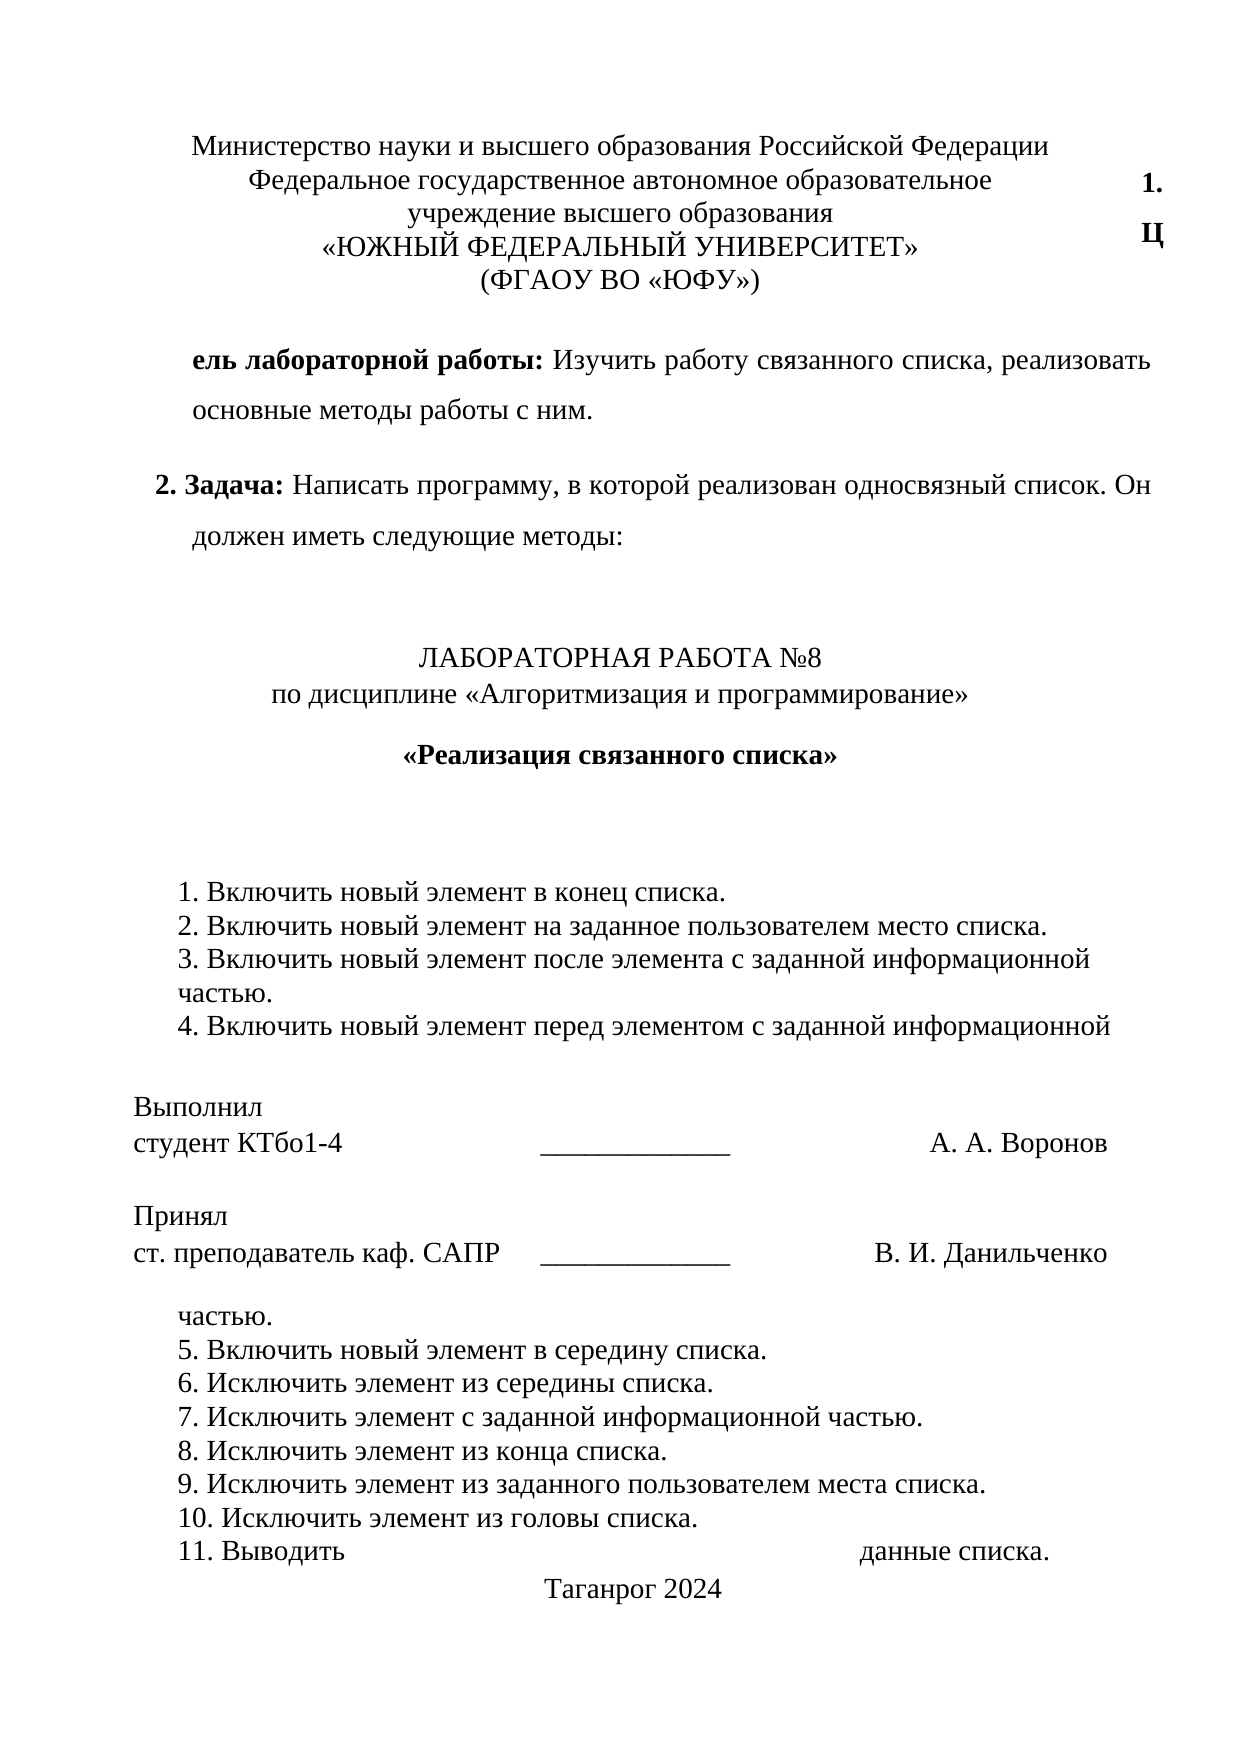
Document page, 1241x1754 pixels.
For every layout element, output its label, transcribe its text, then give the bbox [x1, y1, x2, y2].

text 4. Включить новый элемент перед элементом с заданной информационной частью. [177, 1008, 1152, 1332]
text 8. Исключить элемент из конца списка. [177, 1433, 1152, 1466]
text 7. Исключить элемент с заданной информационной частью. [177, 1399, 1152, 1433]
list Цель лабораторной работы: Изучить работу связанного списка, реализовать основные методы работы с ним. [155, 165, 1152, 426]
list Задача: Написать программу, в которой реализован односвязный список. Он должен иметь следующие методы: [155, 467, 1152, 551]
text 5. Включить новый элемент в середину списка. [177, 1332, 1152, 1366]
text 11. Выводить данные списка. [177, 1533, 1152, 1567]
text 10. Исключить элемент из головы списка. [177, 1500, 1152, 1533]
text 1. Включить новый элемент в конец списка. [177, 593, 1152, 908]
text 2. Включить новый элемент на заданное пользователем место списка. [177, 908, 1152, 941]
text 6. Исключить элемент из середины списка. [177, 1366, 1152, 1399]
text 3. Включить новый элемент после элемента с заданной информационной частью. [177, 941, 1152, 1008]
text 9. Исключить элемент из заданного пользователем места списка. [177, 1466, 1152, 1500]
